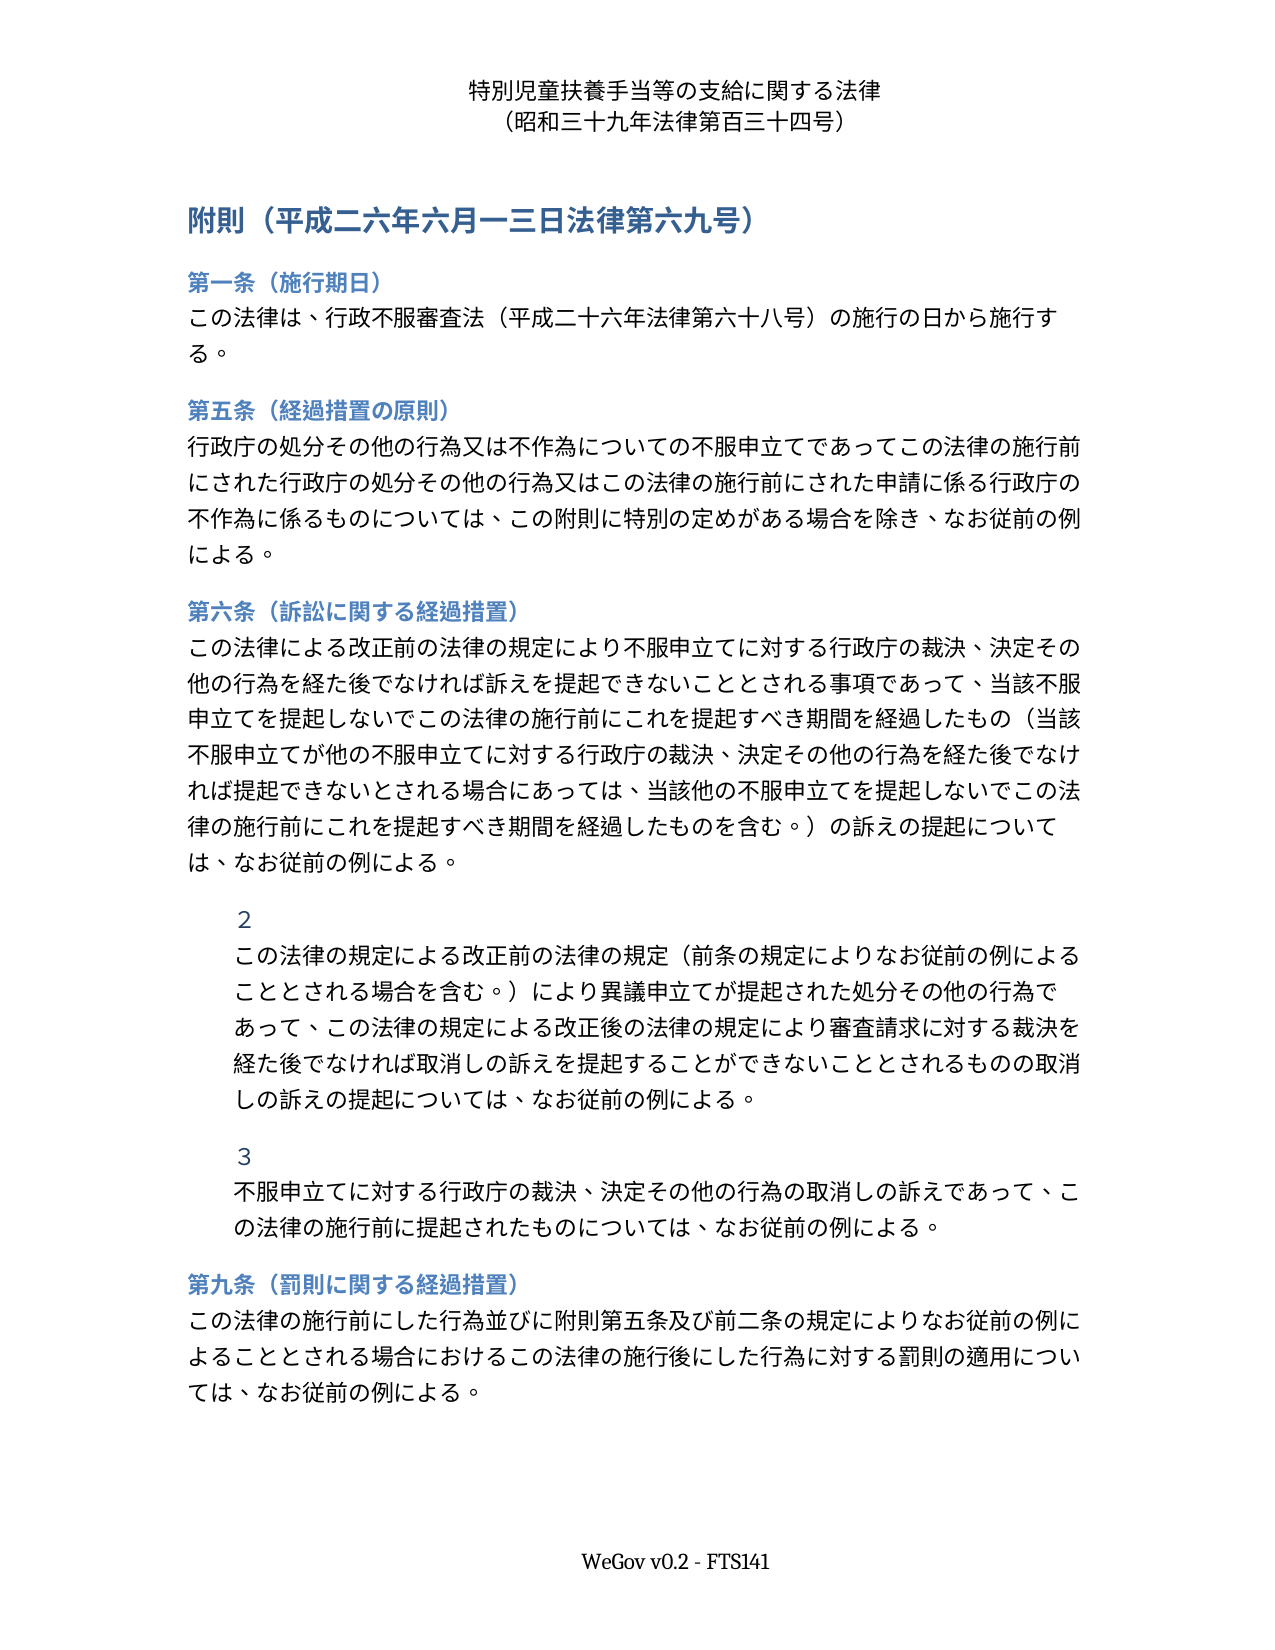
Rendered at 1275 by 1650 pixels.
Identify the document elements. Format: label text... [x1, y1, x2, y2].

subtitle ２ [233, 904, 1087, 935]
subtitle 第六条（訴訟に関する経過措置） [187, 596, 1087, 627]
subtitle 第九条（罰則に関する経過措置） [187, 1269, 1087, 1300]
text この法律の施行前にした行為並びに附則第五条及び前二条の規定によりなお従前の例によることとされる場合におけるこの法律の施行後にした行為に対する罰則の適用については、なお従前の例による。 [187, 1305, 1087, 1408]
text この法律は、行政不服審査法（平成二十六年法律第六十八号）の施行の日から施行する。 [187, 302, 1087, 369]
subtitle 第五条（経過措置の原則） [187, 395, 1087, 426]
text 不服申立てに対する行政庁の裁決、決定その他の行為の取消しの訴えであって、この法律の施行前に提起されたものについては、なお従前の例による。 [233, 1176, 1087, 1243]
subtitle ３ [233, 1140, 1087, 1172]
text この法律による改正前の法律の規定により不服申立てに対する行政庁の裁決、決定その他の行為を経た後でなければ訴えを提起できないこととされる事項であって、当該不服申立てを提起しないでこの法律の施行前にこれを提起すべき期間を経過したもの（当該不服申立てが他の不服申立てに対する行政庁の裁決、決定その他の行為を経た後でなければ提起できないとされる場合にあっては、当該他の不服申立てを提起しないでこの法律の施行前にこれを提起すべき期間を経過したものを含む。）の訴えの提起については、なお従前の例による。 [187, 632, 1087, 878]
subtitle 附則（平成二六年六月一三日法律第六九号） [187, 200, 1087, 240]
text この法律の規定による改正前の法律の規定（前条の規定によりなお従前の例によることとされる場合を含む。）により異議申立てが提起された処分その他の行為であって、この法律の規定による改正後の法律の規定により審査請求に対する裁決を経た後でなければ取消しの訴えを提起することができないこととされるものの取消しの訴えの提起については、なお従前の例による。 [233, 940, 1087, 1115]
subtitle 第一条（施行期日） [187, 266, 1087, 298]
text 行政庁の処分その他の行為又は不作為についての不服申立てであってこの法律の施行前にされた行政庁の処分その他の行為又はこの法律の施行前にされた申請に係る行政庁の不作為に係るものについては、この附則に特別の定めがある場合を除き、なお従前の例による。 [187, 431, 1087, 570]
